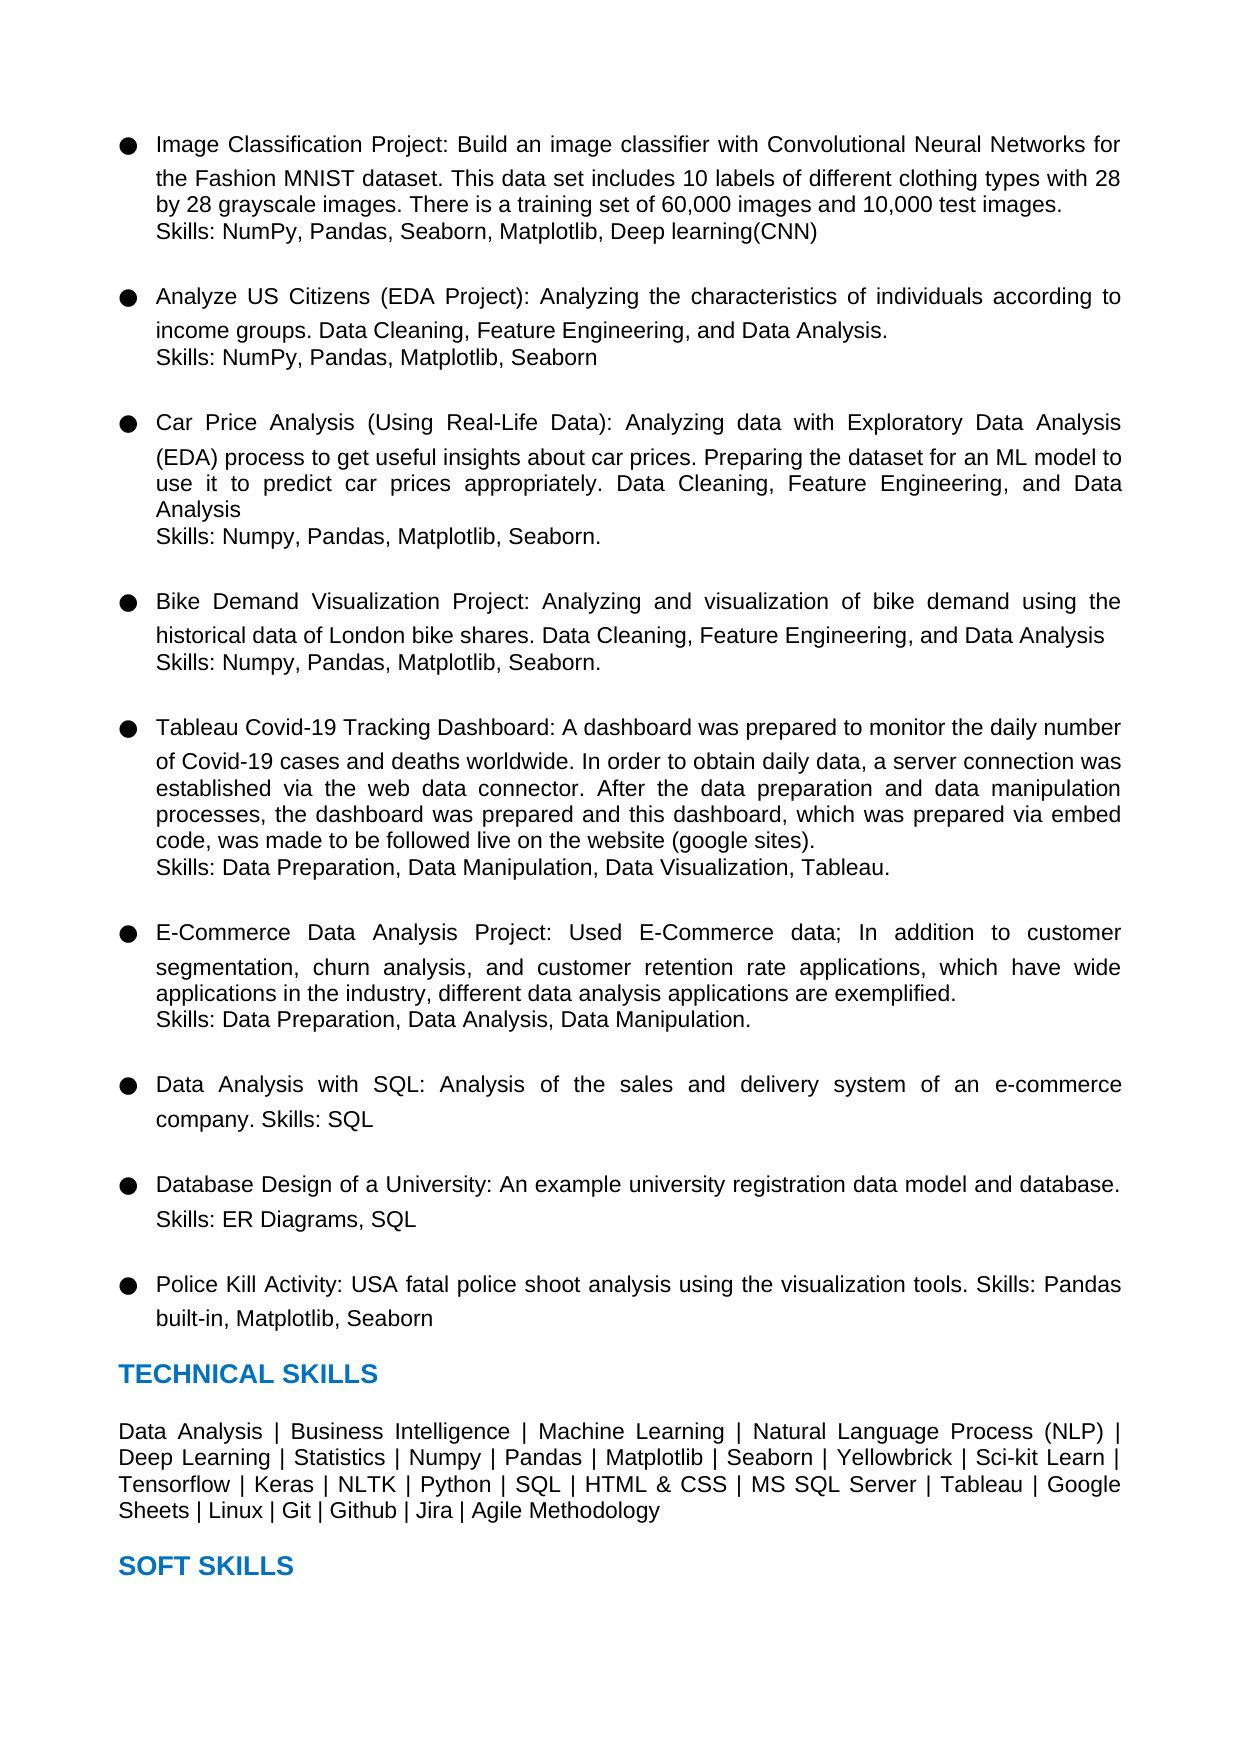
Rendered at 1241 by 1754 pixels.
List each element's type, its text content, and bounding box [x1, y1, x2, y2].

list E-Commerce Data Analysis Project: Used E-Commerce data; In addition to customer segmentation, churn analysis, and customer retention rate applications, which have wide applications in the industry, different data analysis applications are exemplified. [118, 906, 1122, 1006]
text Data Analysis | Business Intelligence | Machine Learning | Natural Language Process (NLP) | Deep Learning | Statistics | Numpy | Pandas | Matplotlib | Seaborn | Yellowbrick | Sci-kit Learn | Tensorflow | Keras | NLTK | Python | SQL | HTML & CSS | MS SQL Server | Tableau | Google Sheets | Linux | Git | Github | Jira | Agile Methodology [118, 1418, 1122, 1523]
text Skills: Numpy, Pandas, Matplotlib, Seaborn. [156, 523, 1122, 549]
list Bike Demand Visualization Project: Analyzing and visualization of bike demand using the historical data of London bike shares. Data Cleaning, Feature Engineering, and Data Analysis [118, 575, 1122, 649]
text Skills: NumPy, Pandas, Matplotlib, Seaborn [156, 344, 1122, 370]
list Police Kill Activity: USA fatal police shoot analysis using the visualization tools. Skills: Pandas built-in, Matplotlib, Seaborn [118, 1258, 1122, 1332]
text Skills: NumPy, Pandas, Seaborn, Matplotlib, Deep learning(CNN) [156, 218, 1122, 244]
list Car Price Analysis (Using Real-Life Data): Analyzing data with Exploratory Data Analysis (EDA) process to get useful insights about car prices. Preparing the dataset for an ML model to use it to predict car prices appropriately. Data Cleaning, Feature Engineering, and Data Analysis [118, 397, 1122, 523]
list Data Analysis with SQL: Analysis of the sales and delivery system of an e-commerce company. Skills: SQL [118, 1059, 1122, 1132]
text Skills: Data Preparation, Data Manipulation, Data Visualization, Tableau. [156, 854, 1122, 880]
text SOFT SKILLS [118, 1550, 1122, 1581]
text TECHNICAL SKILLS [118, 1358, 1122, 1389]
list Tableau Covid-19 Tracking Dashboard: A dashboard was prepared to monitor the daily number of Covid-19 cases and deaths worldwide. In order to obtain daily data, a server connection was established via the web data connector. After the data preparation and data manipulation processes, the dashboard was prepared and this dashboard, which was prepared via embed code, was made to be followed live on the website (google sites). [118, 701, 1122, 854]
list Image Classification Project: Build an image classifier with Convolutional Neural Networks for the Fashion MNIST dataset. This data set includes 10 labels of different clothing types with 28 by 28 grayscale images. There is a training set of 60,000 images and 10,000 test images. [118, 118, 1122, 218]
list Database Design of a University: An example university registration data model and database. Skills: ER Diagrams, SQL [118, 1158, 1122, 1232]
list Analyze US Citizens (EDA Project): Analyzing the characteristics of individuals according to income groups. Data Cleaning, Feature Engineering, and Data Analysis. [118, 271, 1122, 344]
text Skills: Numpy, Pandas, Matplotlib, Seaborn. [156, 649, 1122, 675]
text Skills: Data Preparation, Data Analysis, Data Manipulation. [156, 1006, 1122, 1032]
